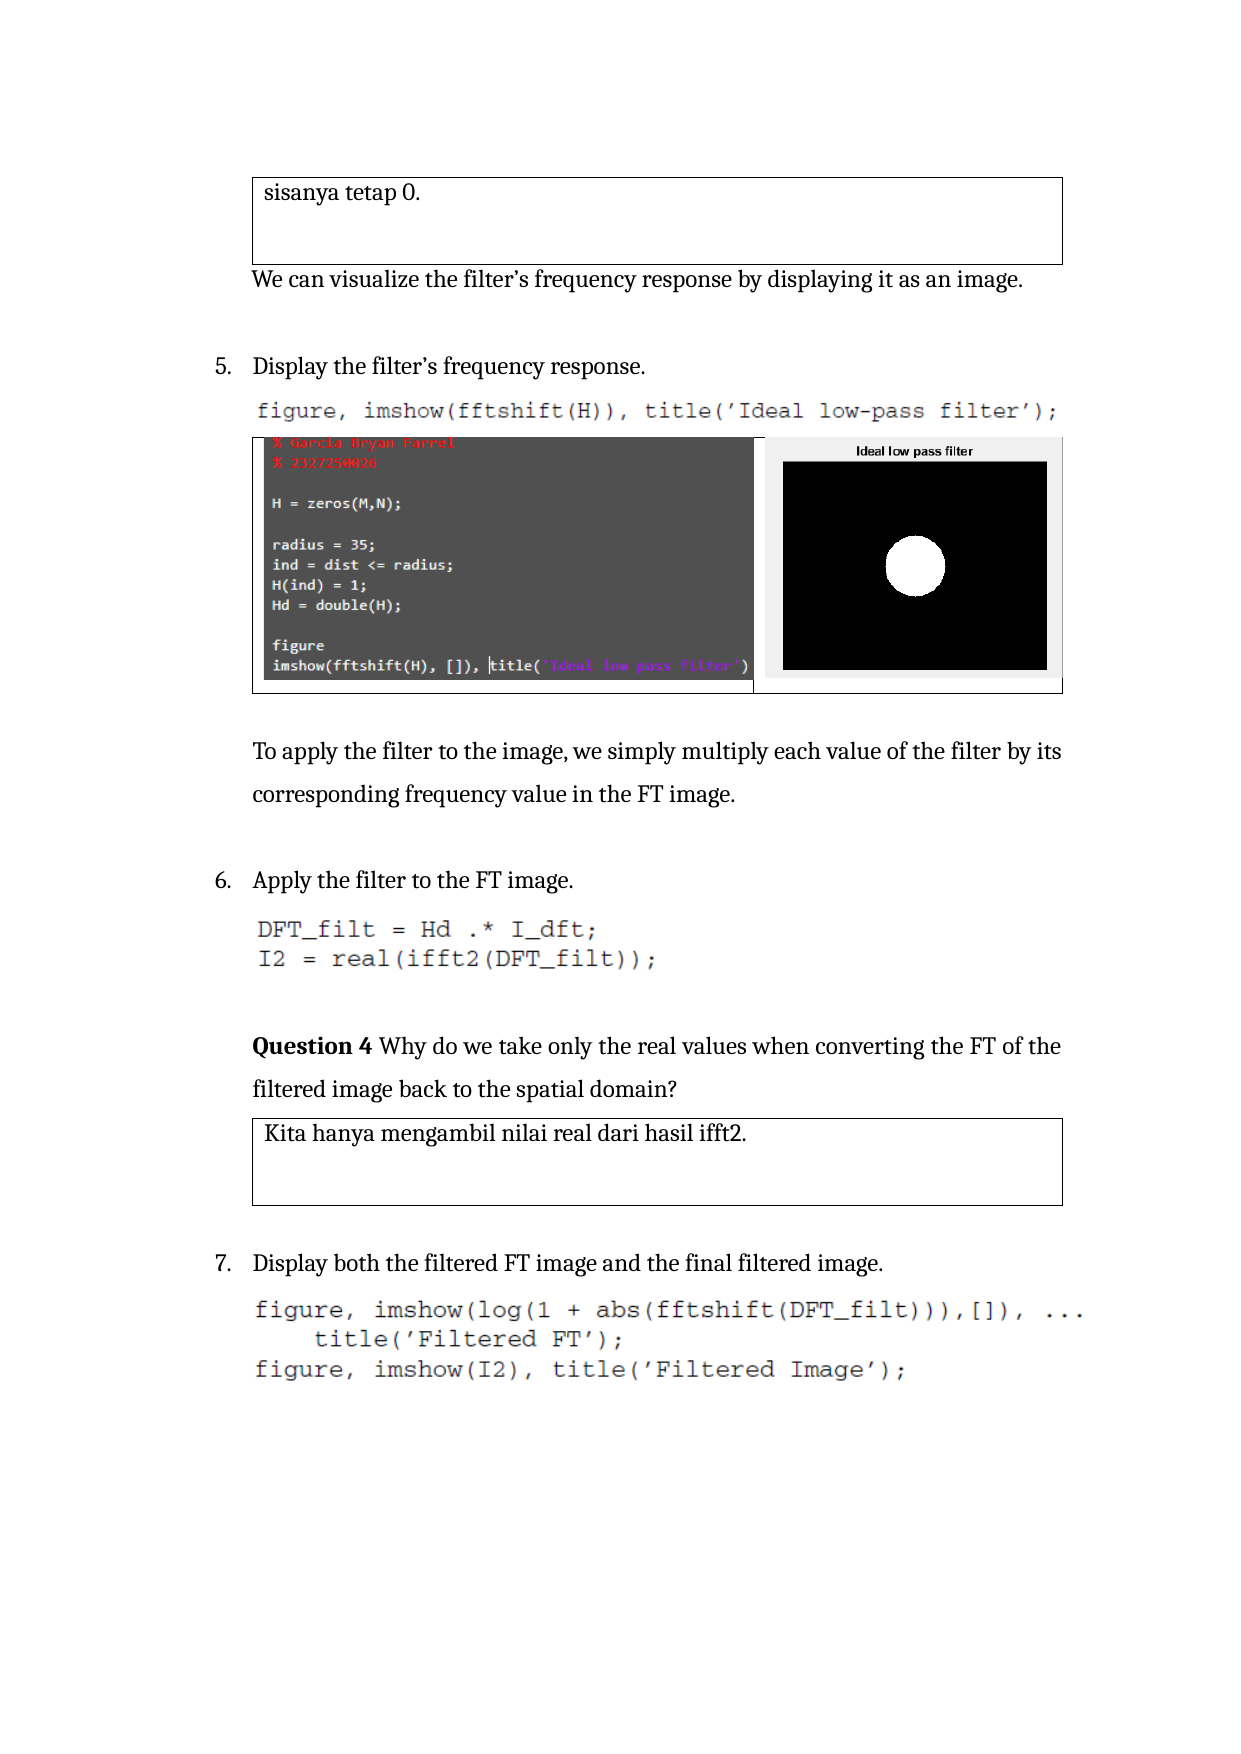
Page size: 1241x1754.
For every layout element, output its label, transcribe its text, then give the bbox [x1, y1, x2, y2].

table_header [253, 438, 753, 693]
text We can visualize the filter’s frequency response by displaying it as an image. [251, 265, 1063, 294]
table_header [253, 178, 1062, 264]
table_header [754, 438, 1062, 693]
picture [263, 437, 754, 680]
picture [252, 1292, 1109, 1387]
picture [252, 909, 659, 975]
picture [252, 394, 1067, 423]
list Apply the filter to the FT image. [215, 866, 1063, 895]
list Display both the filtered FT image and the final filtered image. [215, 1249, 1063, 1278]
table_header Kita hanya mengambil nilai real dari hasil ifft2. [253, 1119, 1062, 1205]
list To apply the filter to the image, we simply multiply each value of the filter by its corresponding frequency value in the FT image. [252, 737, 1063, 809]
list Display the filter’s frequency response. [215, 352, 1063, 380]
list Question 4 Why do we take only the real values when converting the FT of the filtered image back to the spatial domain? [252, 1032, 1063, 1103]
picture [765, 437, 1063, 678]
